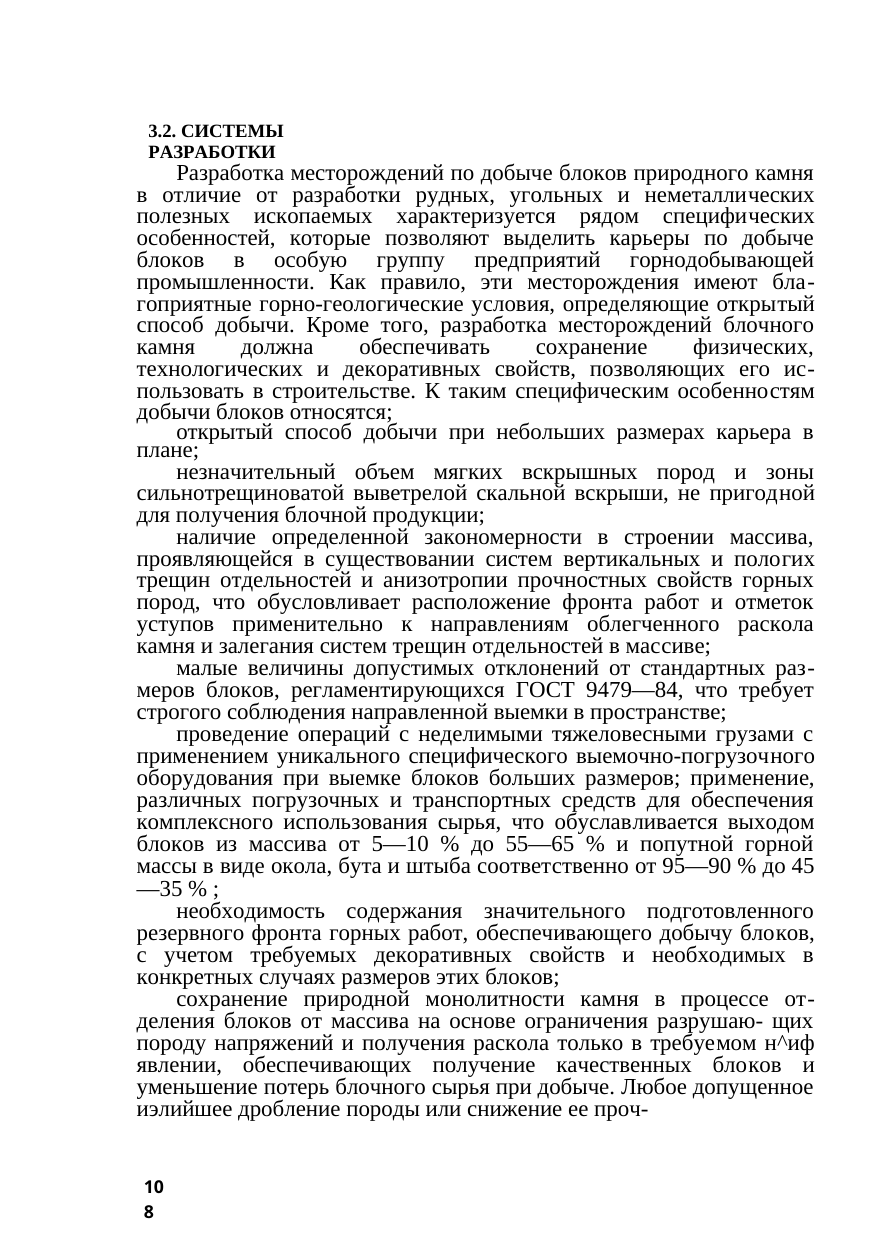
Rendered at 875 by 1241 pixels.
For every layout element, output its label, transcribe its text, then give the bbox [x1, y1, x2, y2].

text проведение операций с неделимыми тяжеловесными грузами с применением уникального специфического выемочно-погрузочного оборудования при выемке блоков больших размеров; применение, различных погрузочных и транспортных средств для обеспечения комплексного использования сырья, что обуславливается выходом блоков из массива от 5—10 % до 55—65 % и попутной горной массы в виде окола, бута и штыба соответственно от 95—90 % до 45—35 % ; [136, 724, 815, 901]
text малые величины допустимых отклонений от стандартных размеров блоков, регламентирующихся ГОСТ 9479—84, что требует строгого соблюдения направленной выемки в пространстве; [136, 658, 815, 724]
text незначительный объем мягких вскрышных пород и зоны сильнотрещиноватой выветрелой скальной вскрыши, не пригодной для получения блочной продукции; [136, 462, 815, 527]
text необходимость содержания значительного подготовленного резервного фронта горных работ, обеспечивающего добычу блоков, с учетом требуемых декоративных свойств и необходимых в конкретных случаях размеров этих блоков; [136, 901, 815, 989]
text Разработка месторождений по добыче блоков природного камня в отличие от разработки рудных, угольных и неметаллических полезных ископаемых характеризуется рядом специфических особенностей, которые позволяют выделить карьеры по добыче блоков в особую группу предприятий горнодобывающей промышленности. Как правило, эти месторождения имеют благоприятные горно-геологические условия, определяющие открытый способ добычи. Кроме того, разработка месторождений блочного камня должна обеспечивать сохранение физических, технологических и декоративных свойств, позволяющих его использовать в строительстве. К таким специфическим особенностям добычи блоков относятся; [136, 163, 815, 424]
text наличие определенной закономерности в строении массива, проявляющейся в существовании систем вертикальных и пологих трещин отдельностей и анизотропии прочностных свойств горных пород, что обусловливает расположение фронта работ и отметок уступов применительно к направлениям облегченного раскола камня и залегания систем трещин отдельностей в массиве; [136, 527, 815, 658]
text сохранение природной монолитности камня в процессе отделения блоков от массива на основе ограничения разрушаю- щих породу напряжений и получения раскола только в требуемом н^иф явлении, обеспечивающих получение качественных блоков и уменьшение потерь блочного сырья при добыче. Любое допущенное иэлийшее дробление породы или снижение ее проч- [136, 989, 815, 1121]
text открытый способ добычи при небольших размерах карьера в плане; [136, 424, 815, 462]
